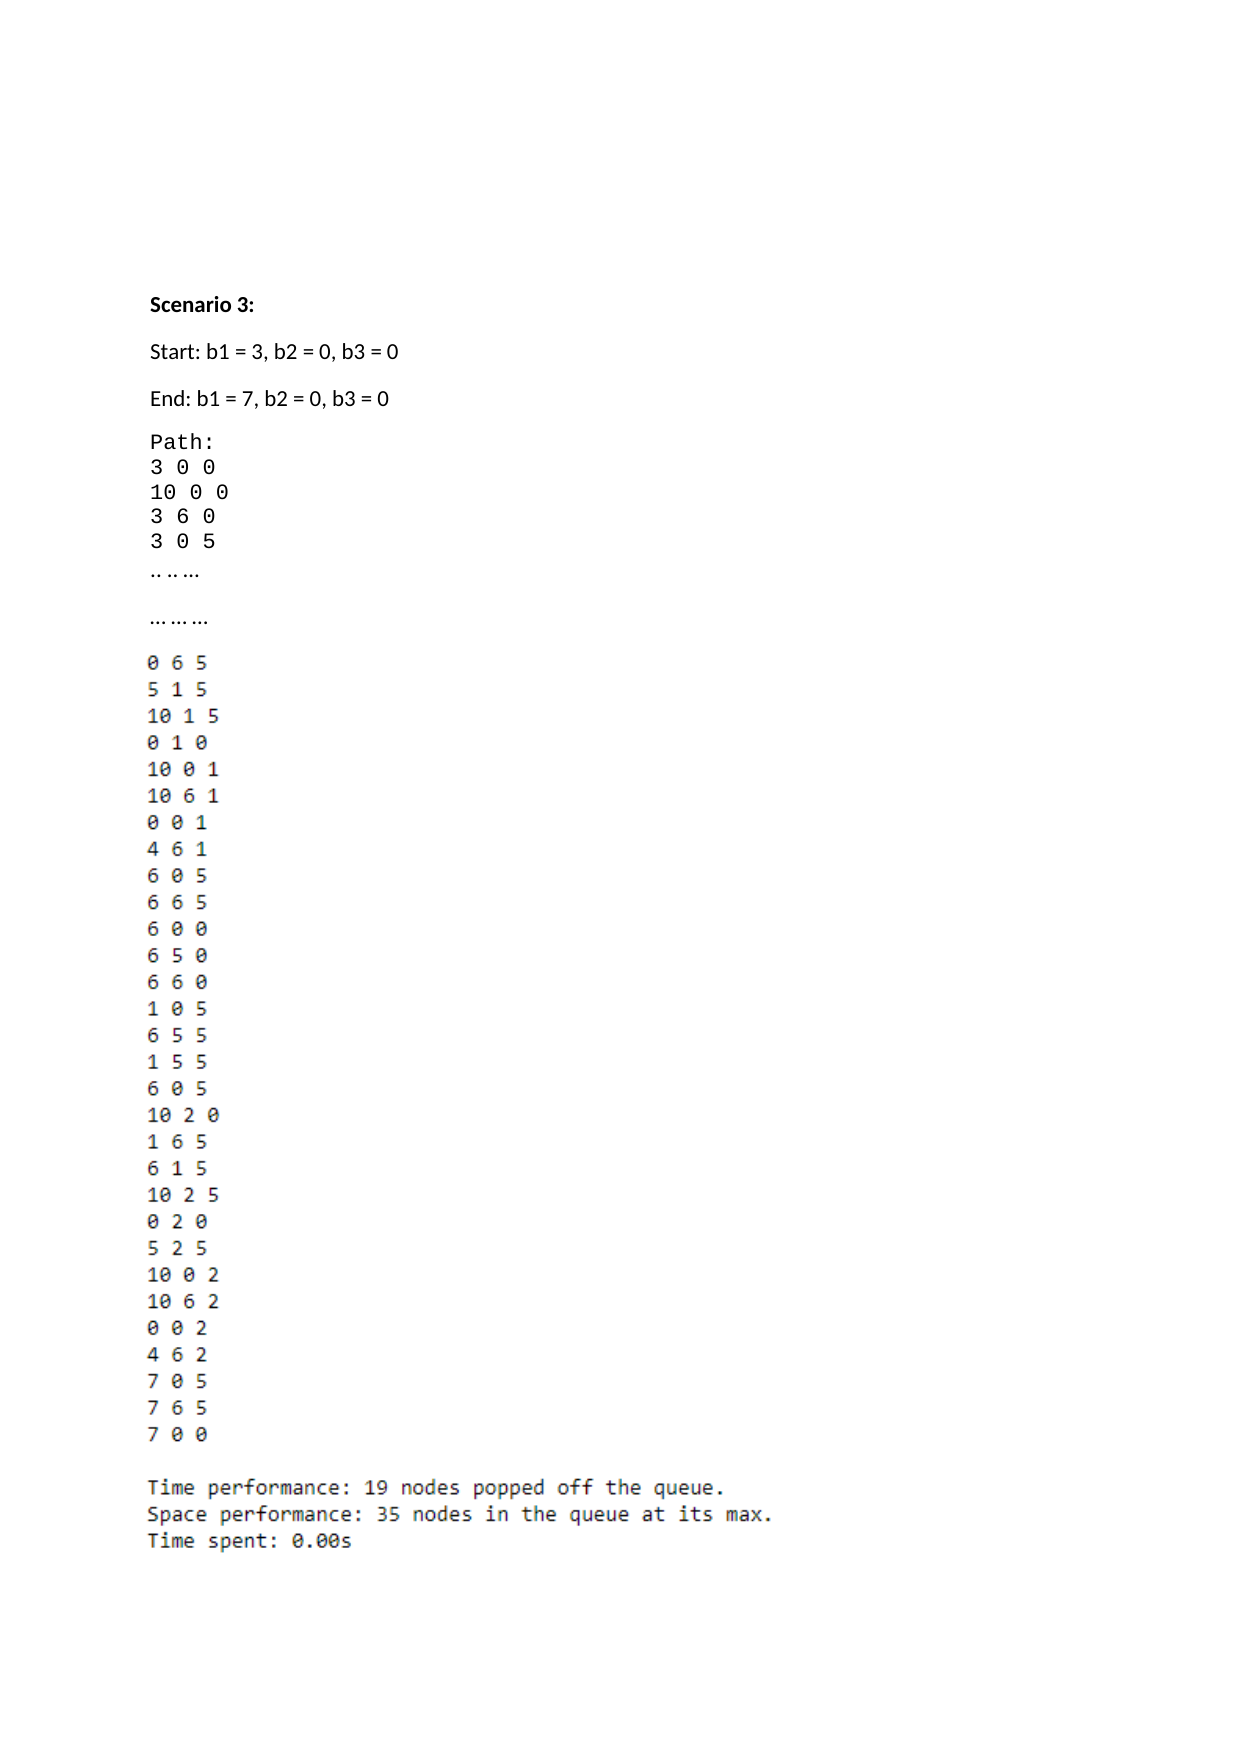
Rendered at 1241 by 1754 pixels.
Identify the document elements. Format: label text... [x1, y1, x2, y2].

text Start: b1 = 3, b2 = 0, b3 = 0 [150, 337, 1090, 366]
text 10 0 0 [150, 481, 1090, 506]
text 3 0 5 [150, 530, 1090, 555]
text Scenario 3: [150, 291, 1090, 319]
text End: b1 = 7, b2 = 0, b3 = 0 [150, 384, 1090, 412]
text .. .. … [150, 555, 1090, 583]
text Path: [150, 431, 1090, 456]
text 3 0 0 [150, 456, 1090, 481]
text 3 6 0 [150, 506, 1090, 530]
picture [142, 648, 821, 1573]
text … … … [150, 602, 1090, 630]
